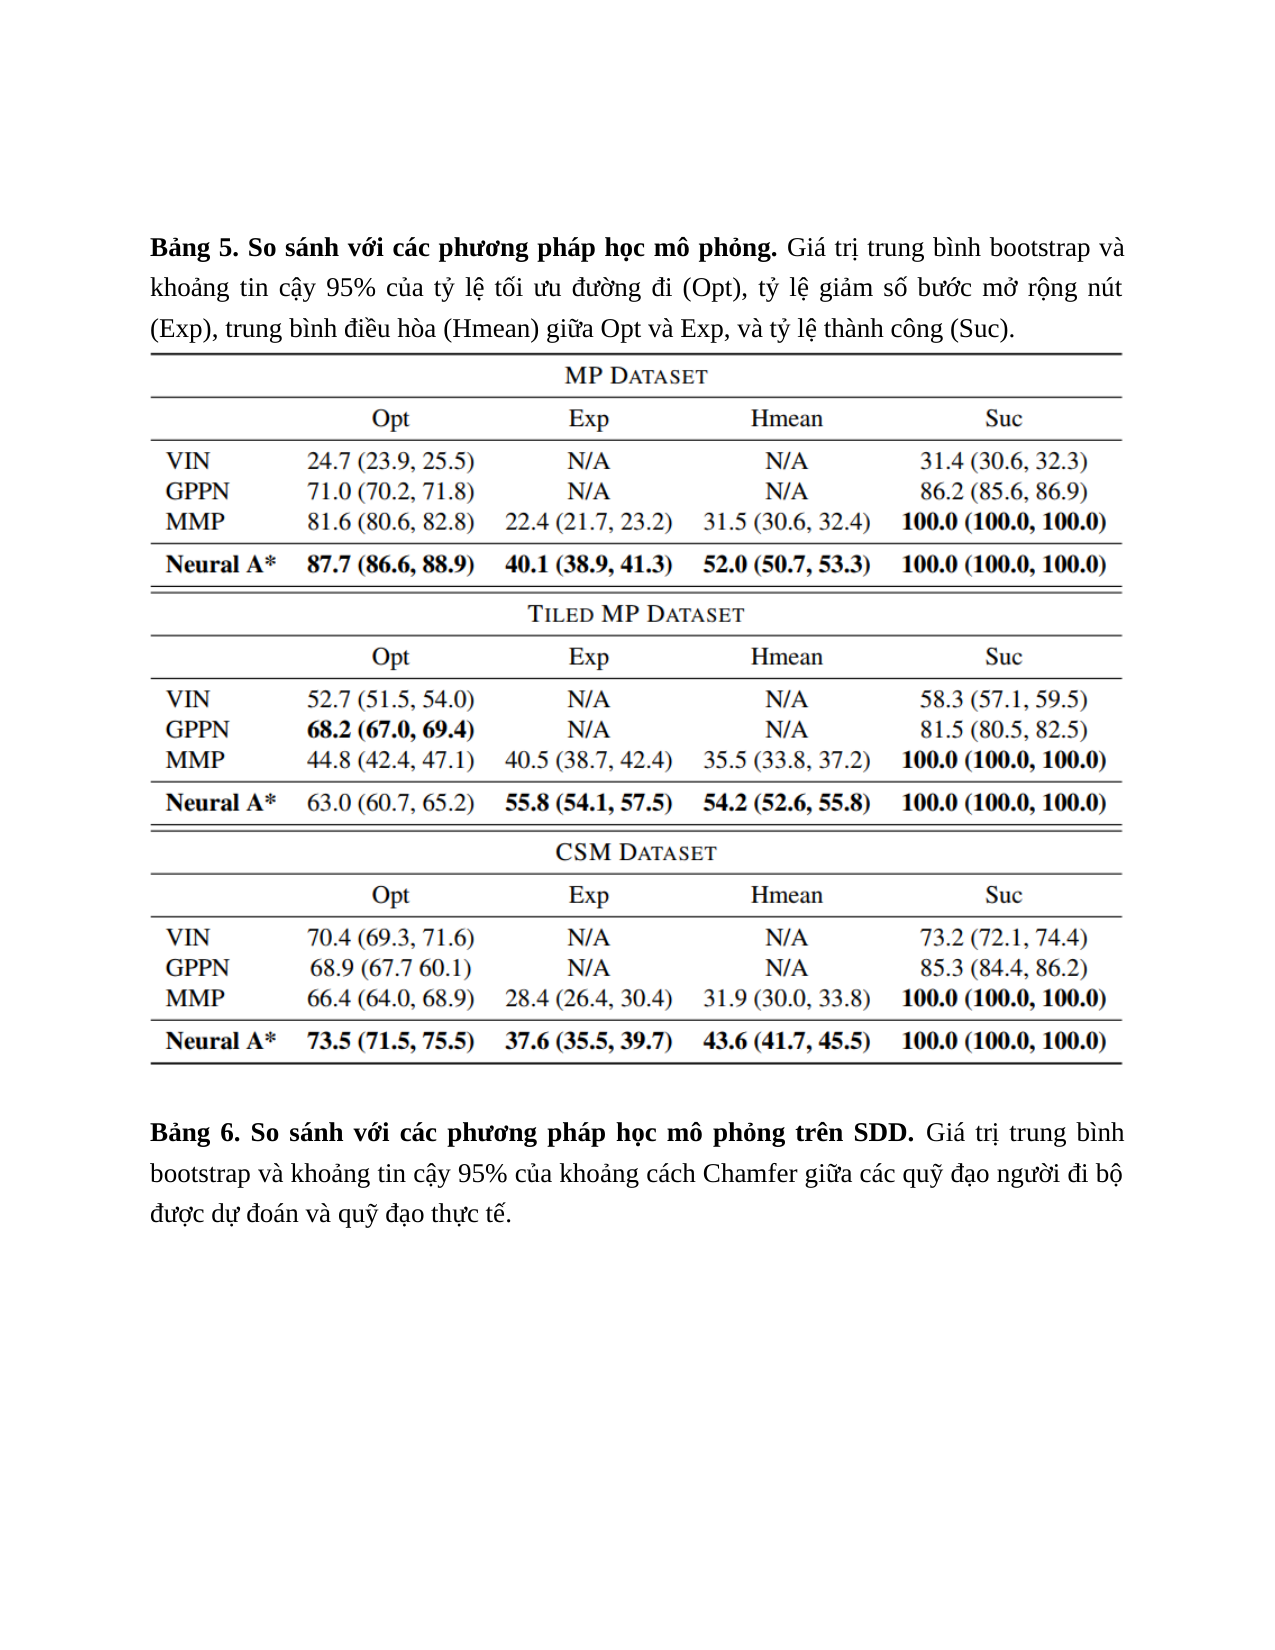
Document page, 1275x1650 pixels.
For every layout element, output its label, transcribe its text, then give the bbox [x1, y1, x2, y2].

text Bảng 5. So sánh với các phương pháp học mô phỏng. Giá trị trung bình bootstrap và khoảng tin cậy 95% của tỷ lệ tối ưu đường đi (Opt), tỷ lệ giảm số bước mở rộng nút (Exp), trung bình điều hòa (Hmean) giữa Opt và Exp, và tỷ lệ thành công (Suc). [150, 231, 1125, 343]
text Bảng 6. So sánh với các phương pháp học mô phỏng trên SDD. Giá trị trung bình bootstrap và khoảng tin cậy 95% của khoảng cách Chamfer giữa các quỹ đạo người đi bộ được dự đoán và quỹ đạo thực tế. [150, 1116, 1125, 1228]
picture [150, 352, 1125, 1067]
